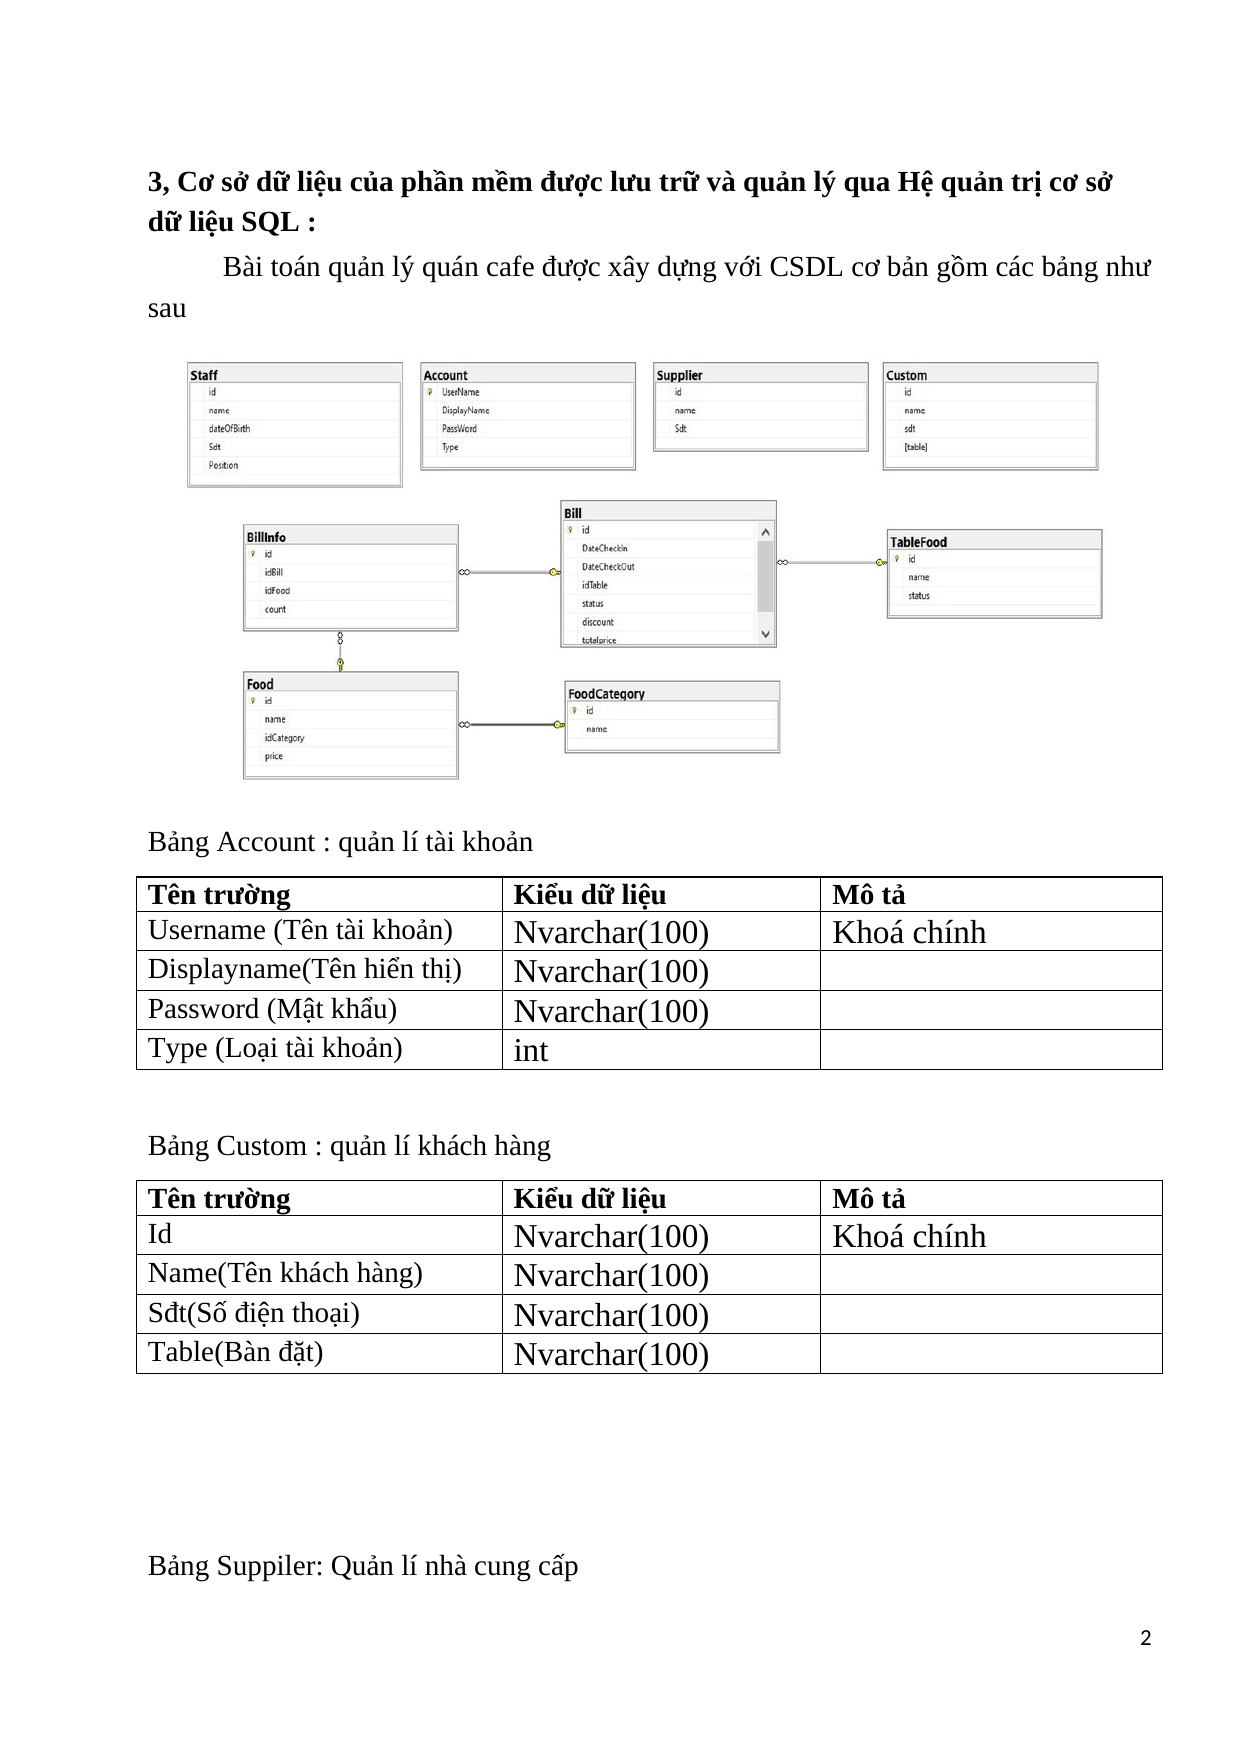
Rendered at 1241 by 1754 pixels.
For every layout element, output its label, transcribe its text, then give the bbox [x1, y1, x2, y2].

table_cell Displayname(Tên hiển thị) [137, 951, 502, 990]
table_cell [821, 951, 1162, 990]
table_cell Nvarchar(100) [503, 912, 820, 950]
text Bài toán quản lý quán cafe được xây dựng với CSDL cơ bản gồm các bảng như sau [148, 249, 1152, 323]
table_cell Sđt(Số điện thoại) [137, 1295, 502, 1333]
table_cell [821, 1030, 1162, 1068]
table_cell [821, 1255, 1162, 1294]
table_cell [821, 1334, 1162, 1372]
text 3, Cơ sở dữ liệu của phần mềm được lưu trữ và quản lý qua Hệ quản trị cơ sở dữ liệu SQL : [148, 164, 1152, 238]
table_cell Username (Tên tài khoản) [137, 912, 502, 950]
text Bảng Custom : quản lí khách hàng [148, 1128, 1152, 1161]
table_header Mô tả [821, 1181, 1162, 1215]
table_header Kiểu dữ liệu [503, 878, 820, 911]
table_cell Nvarchar(100) [503, 1295, 820, 1333]
text Bảng Account : quản lí tài khoản [148, 824, 1152, 857]
table_cell Name(Tên khách hàng) [137, 1255, 502, 1294]
table_cell Nvarchar(100) [503, 1216, 820, 1254]
table_cell Nvarchar(100) [503, 991, 820, 1029]
table_cell Nvarchar(100) [503, 1334, 820, 1372]
table_cell int [503, 1030, 820, 1068]
table_header Tên trường [137, 1181, 502, 1215]
table_cell Nvarchar(100) [503, 1255, 820, 1294]
table_cell Type (Loại tài khoản) [137, 1030, 502, 1068]
table_header Mô tả [821, 878, 1162, 911]
text Bảng Suppiler: Quản lí nhà cung cấp [148, 1548, 1152, 1581]
table_header Kiểu dữ liệu [503, 1181, 820, 1215]
table_cell Id [137, 1216, 502, 1254]
table_cell Khoá chính [821, 912, 1162, 950]
table_cell Password (Mật khẩu) [137, 991, 502, 1029]
table_header Tên trường [137, 878, 502, 911]
table_cell [821, 991, 1162, 1029]
table_cell Nvarchar(100) [503, 951, 820, 990]
table_cell Khoá chính [821, 1216, 1162, 1254]
table_cell [821, 1295, 1162, 1333]
table_cell Table(Bàn đặt) [137, 1334, 502, 1372]
picture [147, 335, 1152, 805]
